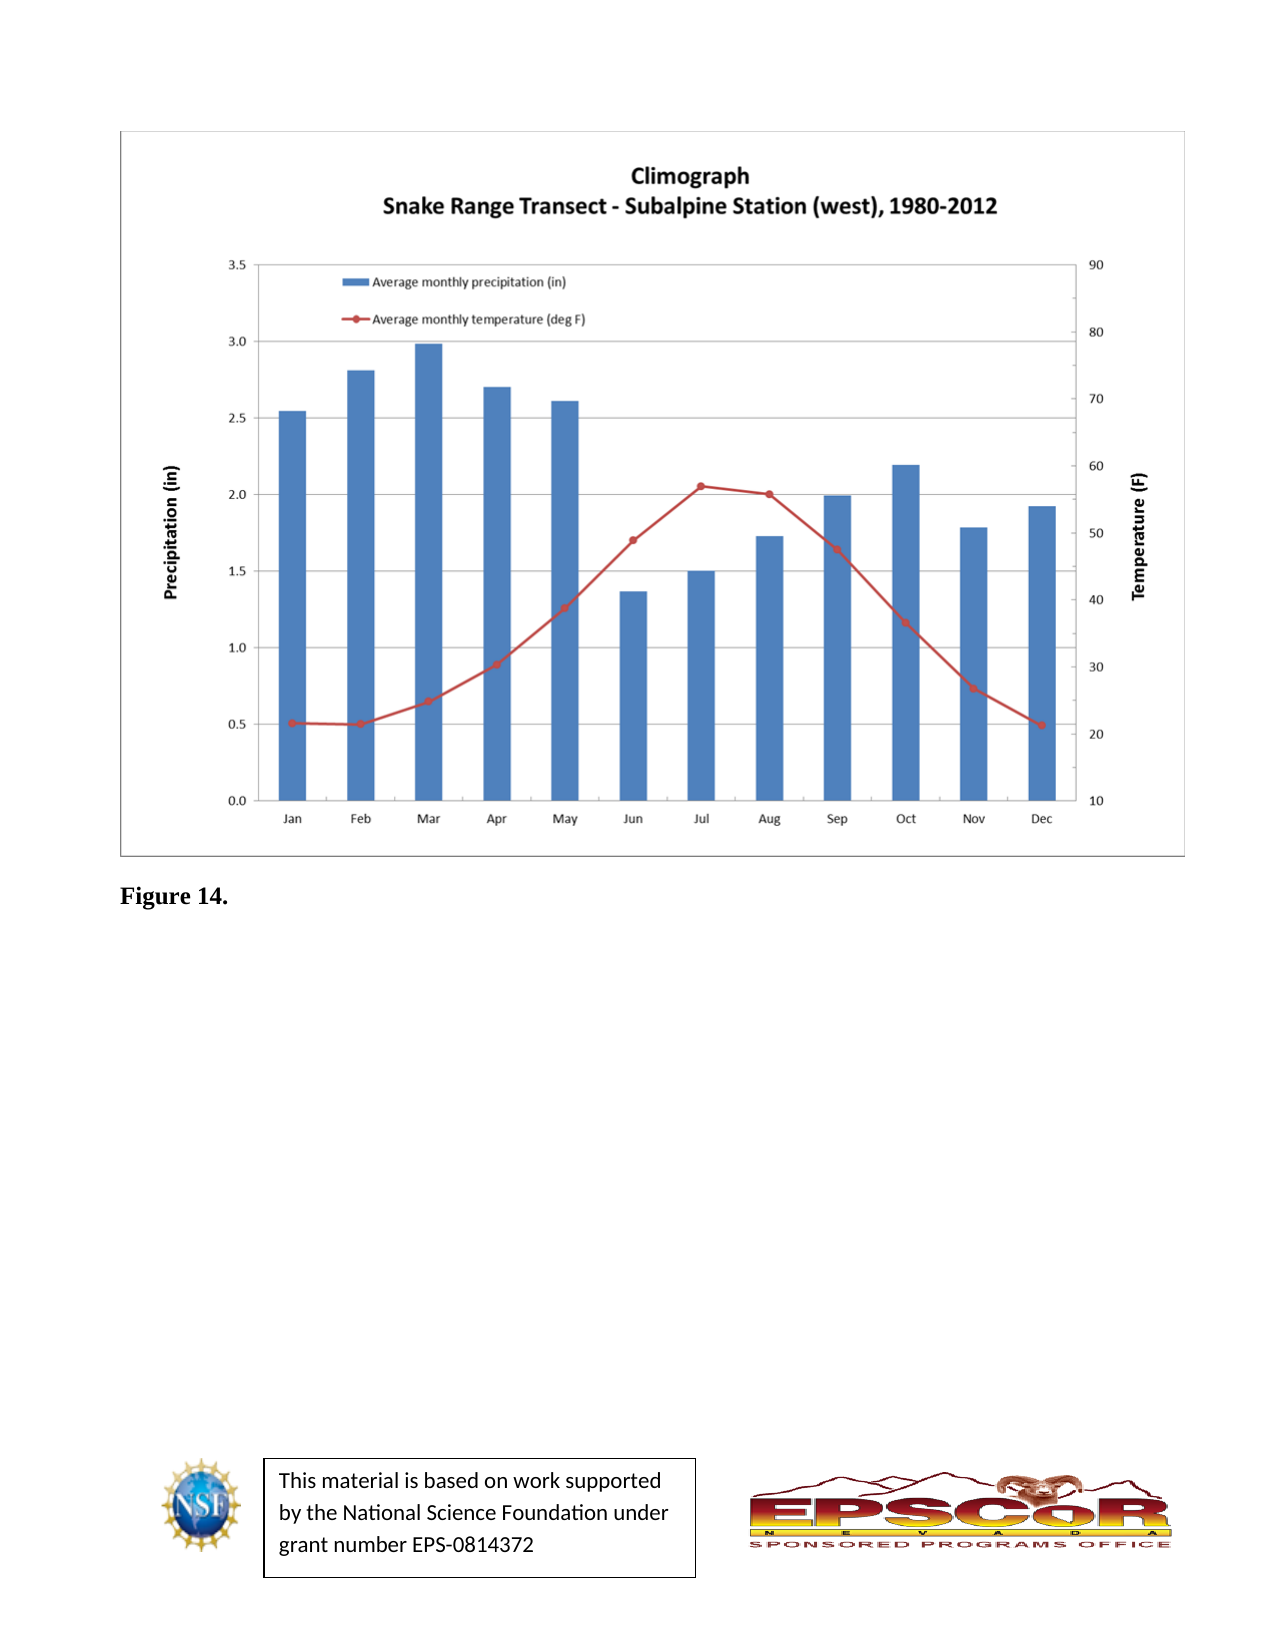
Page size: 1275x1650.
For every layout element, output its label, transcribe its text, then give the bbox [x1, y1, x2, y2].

picture [161, 1458, 241, 1552]
picture [737, 1472, 1185, 1552]
text Figure 14. [120, 881, 1200, 910]
picture [120, 131, 1185, 857]
